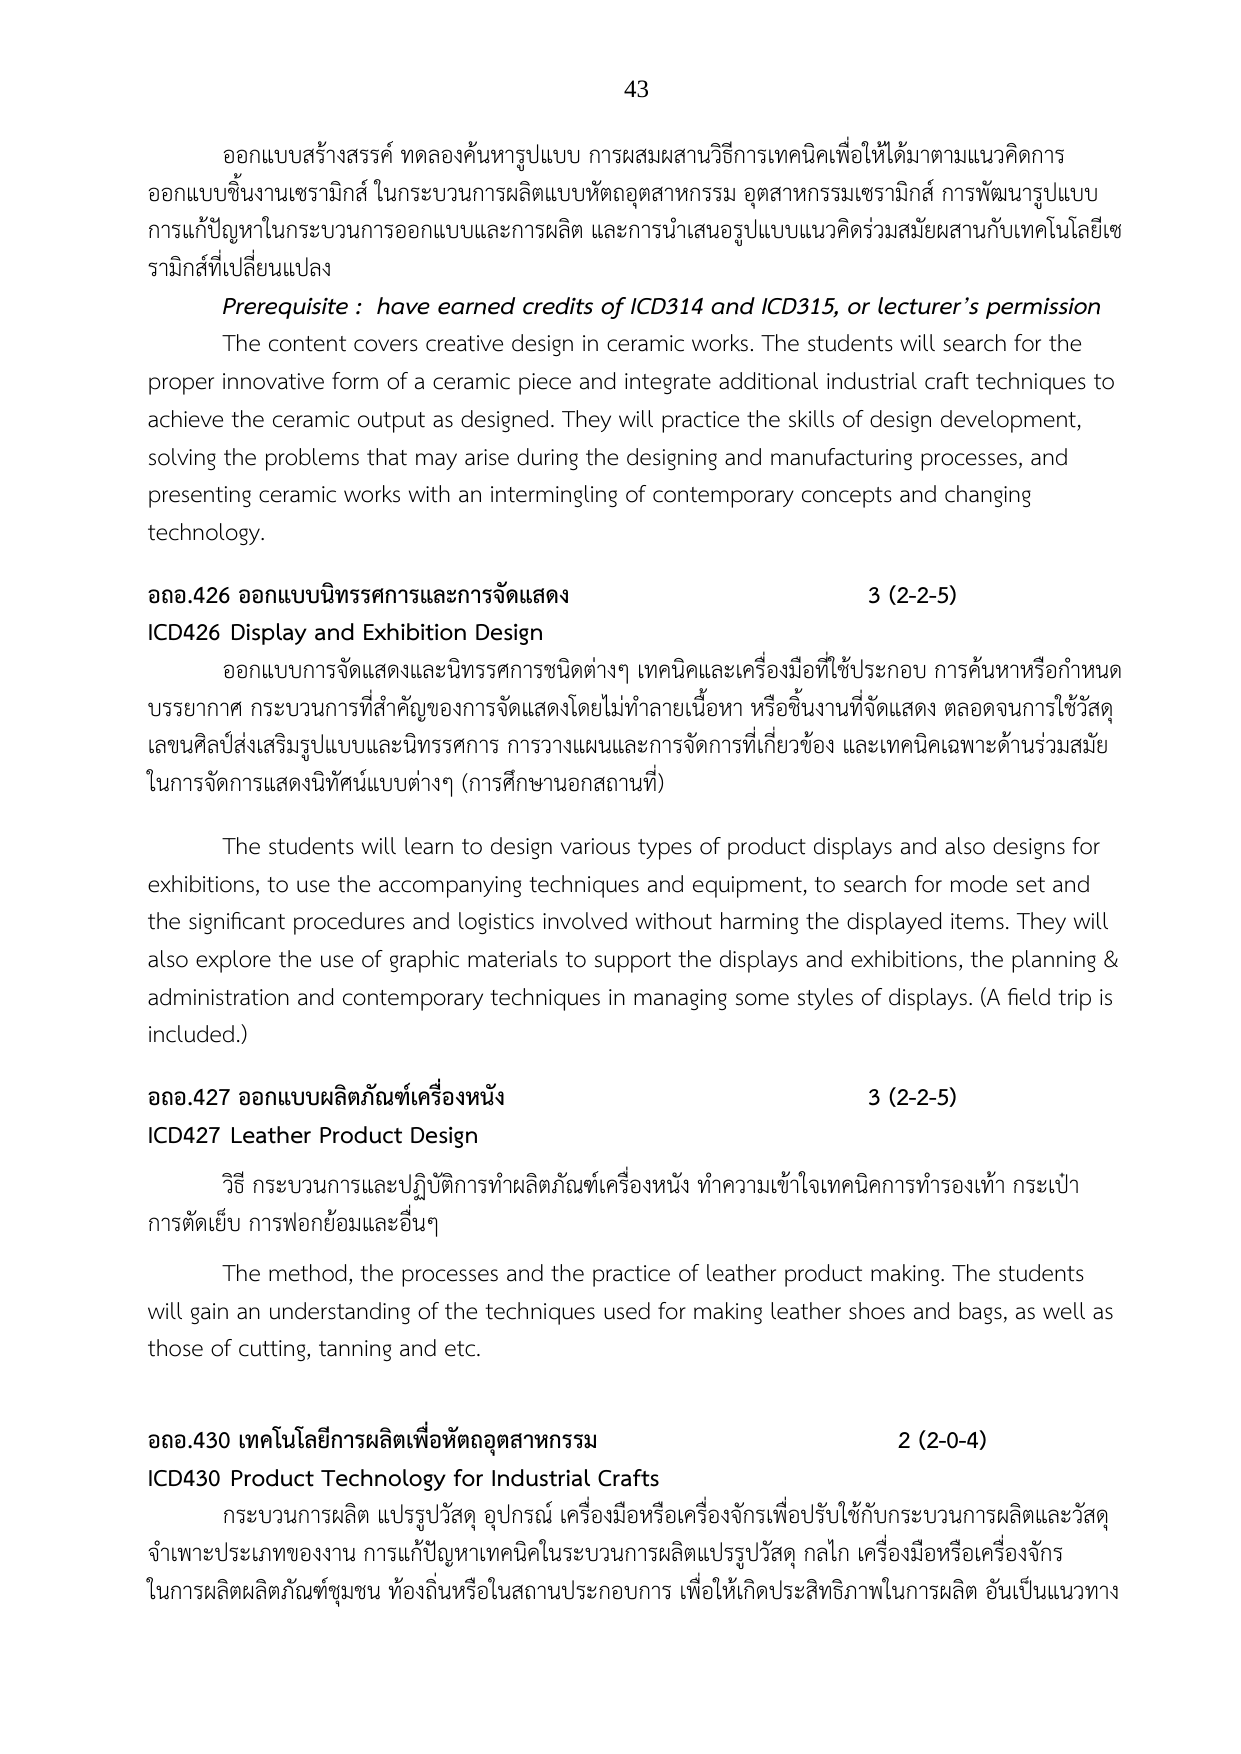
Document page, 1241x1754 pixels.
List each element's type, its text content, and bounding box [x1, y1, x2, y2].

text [148, 1494, 1125, 1607]
text Prerequisite : have earned credits of ICD314 and ICD315, or lecturer’s permission [148, 285, 1125, 322]
text The content covers creative design in ceramic works. The students will search for the proper innovative form of a ceramic piece and integrate additional industrial craft techniques to achieve the ceramic output as designed. They will practice the skills of design development, solving the problems that may arise during the designing and manufacturing processes, and presenting ceramic works with an intermingling of contemporary concepts and changing technology. [148, 322, 1125, 549]
text ICD430 Product Technology for Industrial Crafts [148, 1457, 1125, 1494]
text ออกแบบสร้างสรรค์ ทดลองค้นหารูปแบบ การผสมผสานวิธีการเทคนิคเพื่อให้ได้มาตามแนวคิดการออกแบบชิ้นงานเซรามิกส์ ในกระบวนการผลิตแบบหัตถอุตสาหกรรม อุตสาหกรรมเซรามิกส์ การพัฒนารูปแบบ การแก้ปัญหาในกระบวนการออกแบบและการผลิต และการนำเสนอรูปแบบแนวคิดร่วมสมัยผสานกับเทคโนโลยีเซรามิกส์ที่เปลี่ยนแปลง [148, 134, 1125, 285]
text The method, the processes and the practice of leather product making. The students will gain an understanding of the techniques used for making leather shoes and bags, as well as those of cutting, tanning and etc. [148, 1252, 1125, 1365]
text อถอ.426 ออกแบบนิทรรศการและการจัดแสดง 3 (2-2-5) [148, 574, 1125, 611]
text ICD426 Display and Exhibition Design [148, 611, 1125, 649]
text ออกแบบการจัดแสดงและนิทรรศการชนิดต่างๆ เทคนิคและเครื่องมือที่ใช้ประกอบ การค้นหาหรือกำหนดบรรยากาศ กระบวนการที่สำคัญของการจัดแสดงโดยไม่ทำลายเนื้อหา หรือชิ้นงานที่จัดแสดง ตลอดจนการใช้วัสดุเลขนศิลป์ส่งเสริมรูปแบบและนิทรรศการ การวางแผนและการจัดการที่เกี่ยวข้อง และเทคนิคเฉพาะด้านร่วมสมัยในการจัดการแสดงนิทัศน์แบบต่างๆ (การศึกษานอกสถานที่) [148, 649, 1125, 800]
text อถอ.427 ออกแบบผลิตภัณฑ์เครื่องหนัง 3 (2-2-5) [148, 1076, 1125, 1114]
text ICD427 Leather Product Design [148, 1114, 1125, 1152]
text The students will learn to design various types of product displays and also designs for exhibitions, to use the accompanying techniques and equipment, to search for mode set and the significant procedures and logistics involved without harming the displayed items. They will also explore the use of graphic materials to support the displays and exhibitions, the planning & administration and contemporary techniques in managing some styles of displays. (A field trip is included.) [148, 825, 1125, 1051]
text อถอ.430 เทคโนโลยีการผลิตเพื่อหัตถอุตสาหกรรม 2 (2-0-4) [148, 1419, 1125, 1457]
text วิธี กระบวนการและปฏิบัติการทำผลิตภัณฑ์เครื่องหนัง ทำความเข้าใจเทคนิคการทำรองเท้า กระเป๋า การตัดเย็บ การฟอกย้อมและอื่นๆ [148, 1164, 1125, 1239]
